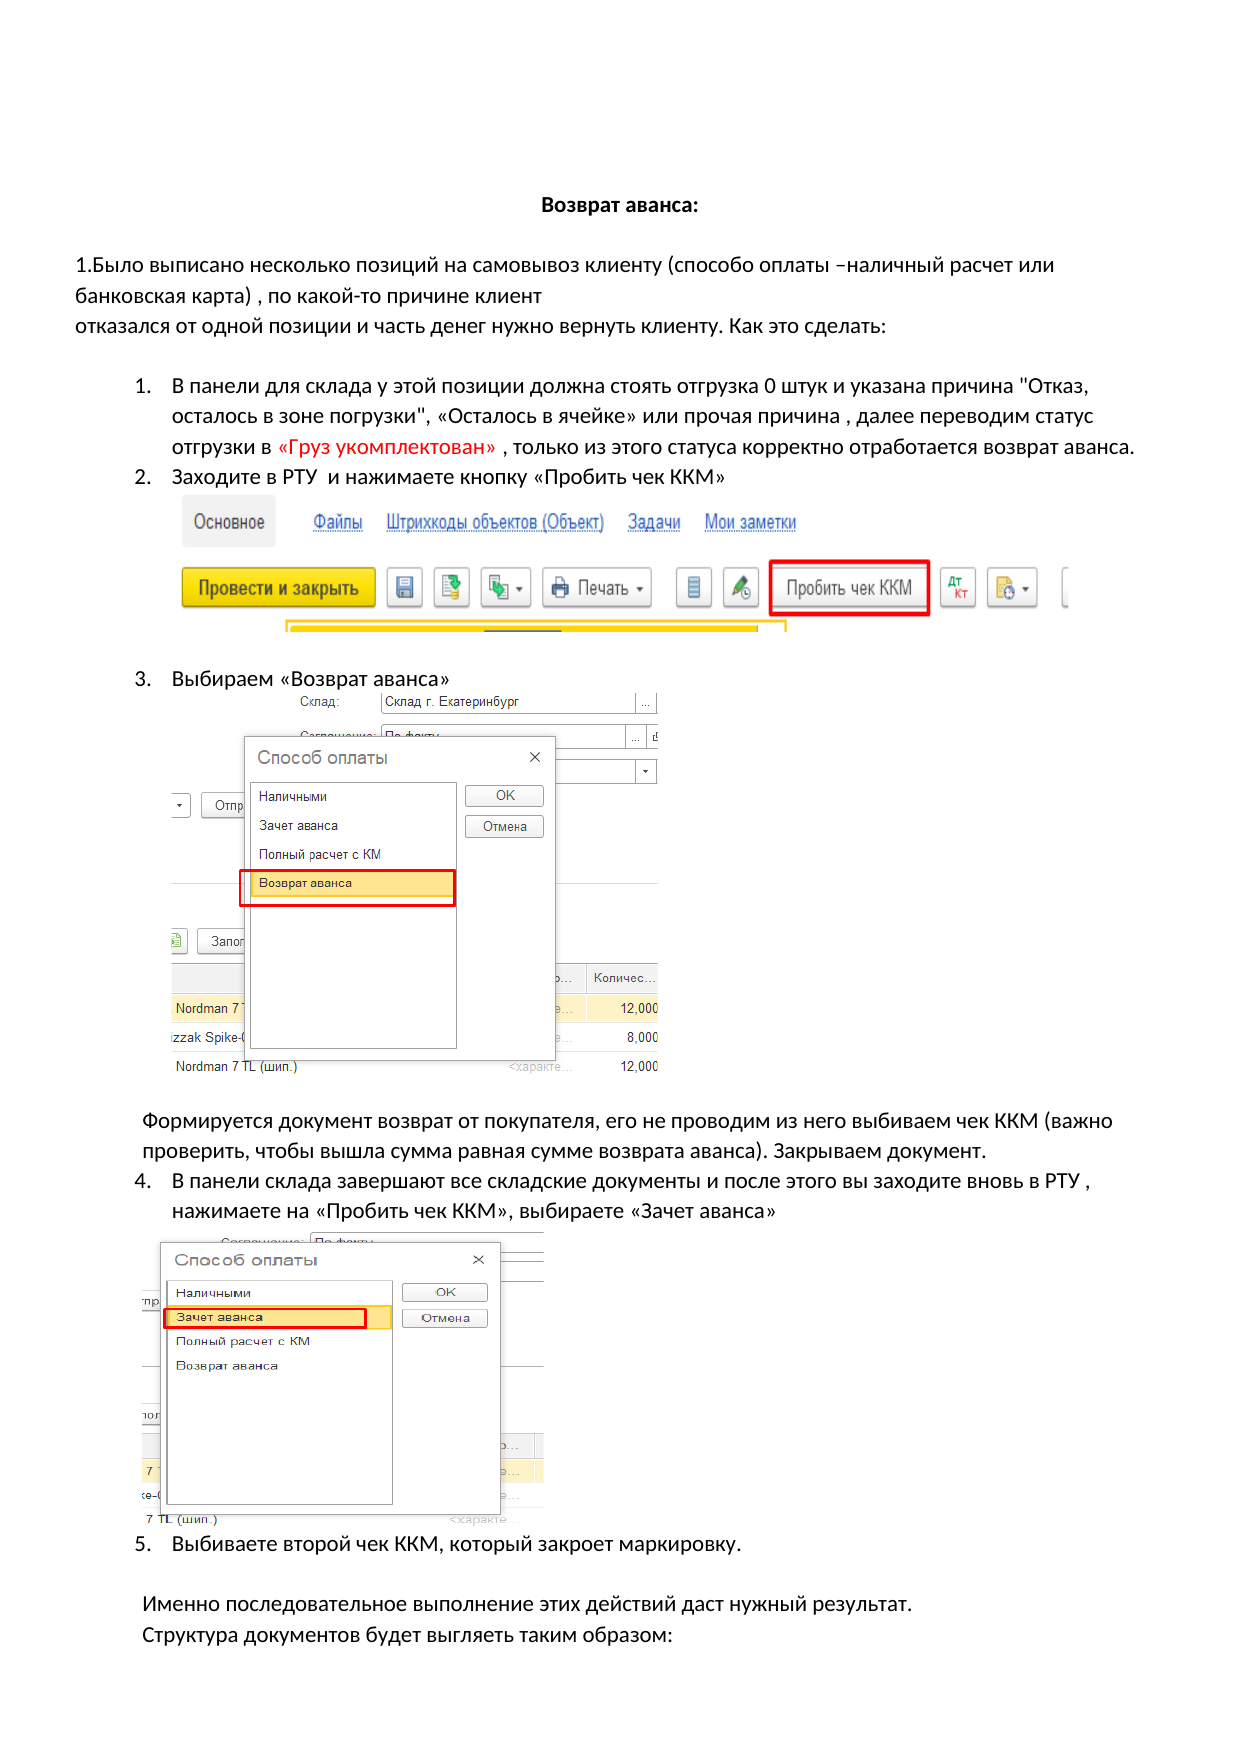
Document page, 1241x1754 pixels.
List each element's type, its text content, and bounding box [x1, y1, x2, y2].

text отказался от одной позиции и часть денег нужно вернуть клиенту. Как это сделать: [75, 311, 1165, 339]
text Формируется документ возврат от покупателя, его не проводим из него выбиваем чек ККМ (важно проверить, чтобы вышла сумма равная сумме возврата аванса). Закрываем документ. [142, 1106, 1165, 1164]
text Возврат аванса: [75, 190, 1165, 218]
picture [171, 492, 1069, 632]
text 1.Было выписано несколько позиций на самовывоз клиенту (способо оплаты –наличный расчет или банковская карта) , по какой-то причине клиент [75, 251, 1165, 309]
list В панели склада завершают все складские документы и после этого вы заходите вновь в РТУ , нажимаете на «Пробить чек ККМ», выбираете «Зачет аванса» [134, 1166, 1165, 1225]
picture [171, 693, 658, 1074]
picture [142, 1226, 544, 1527]
list Выбиваете второй чек ККМ, который закроет маркировку. [134, 1529, 1165, 1557]
list Выбираем «Возврат аванса» [134, 664, 1165, 692]
list В панели для склада у этой позиции должна стоять отгрузка 0 штук и указана причина "Отказ, осталось в зоне погрузки", «Осталось в ячейке» или прочая причина , далее переводим статус отгрузки в «Груз укомплектован» , только из этого статуса корректно отработается возврат аванса. [134, 371, 1165, 460]
text Структура документов будет выгляеть таким образом: [142, 1620, 1165, 1648]
list Заходите в РТУ и нажимаете кнопку «Пробить чек ККМ» [134, 462, 1165, 490]
text Именно последовательное выполнение этих действий даст нужный результат. [142, 1589, 1165, 1617]
